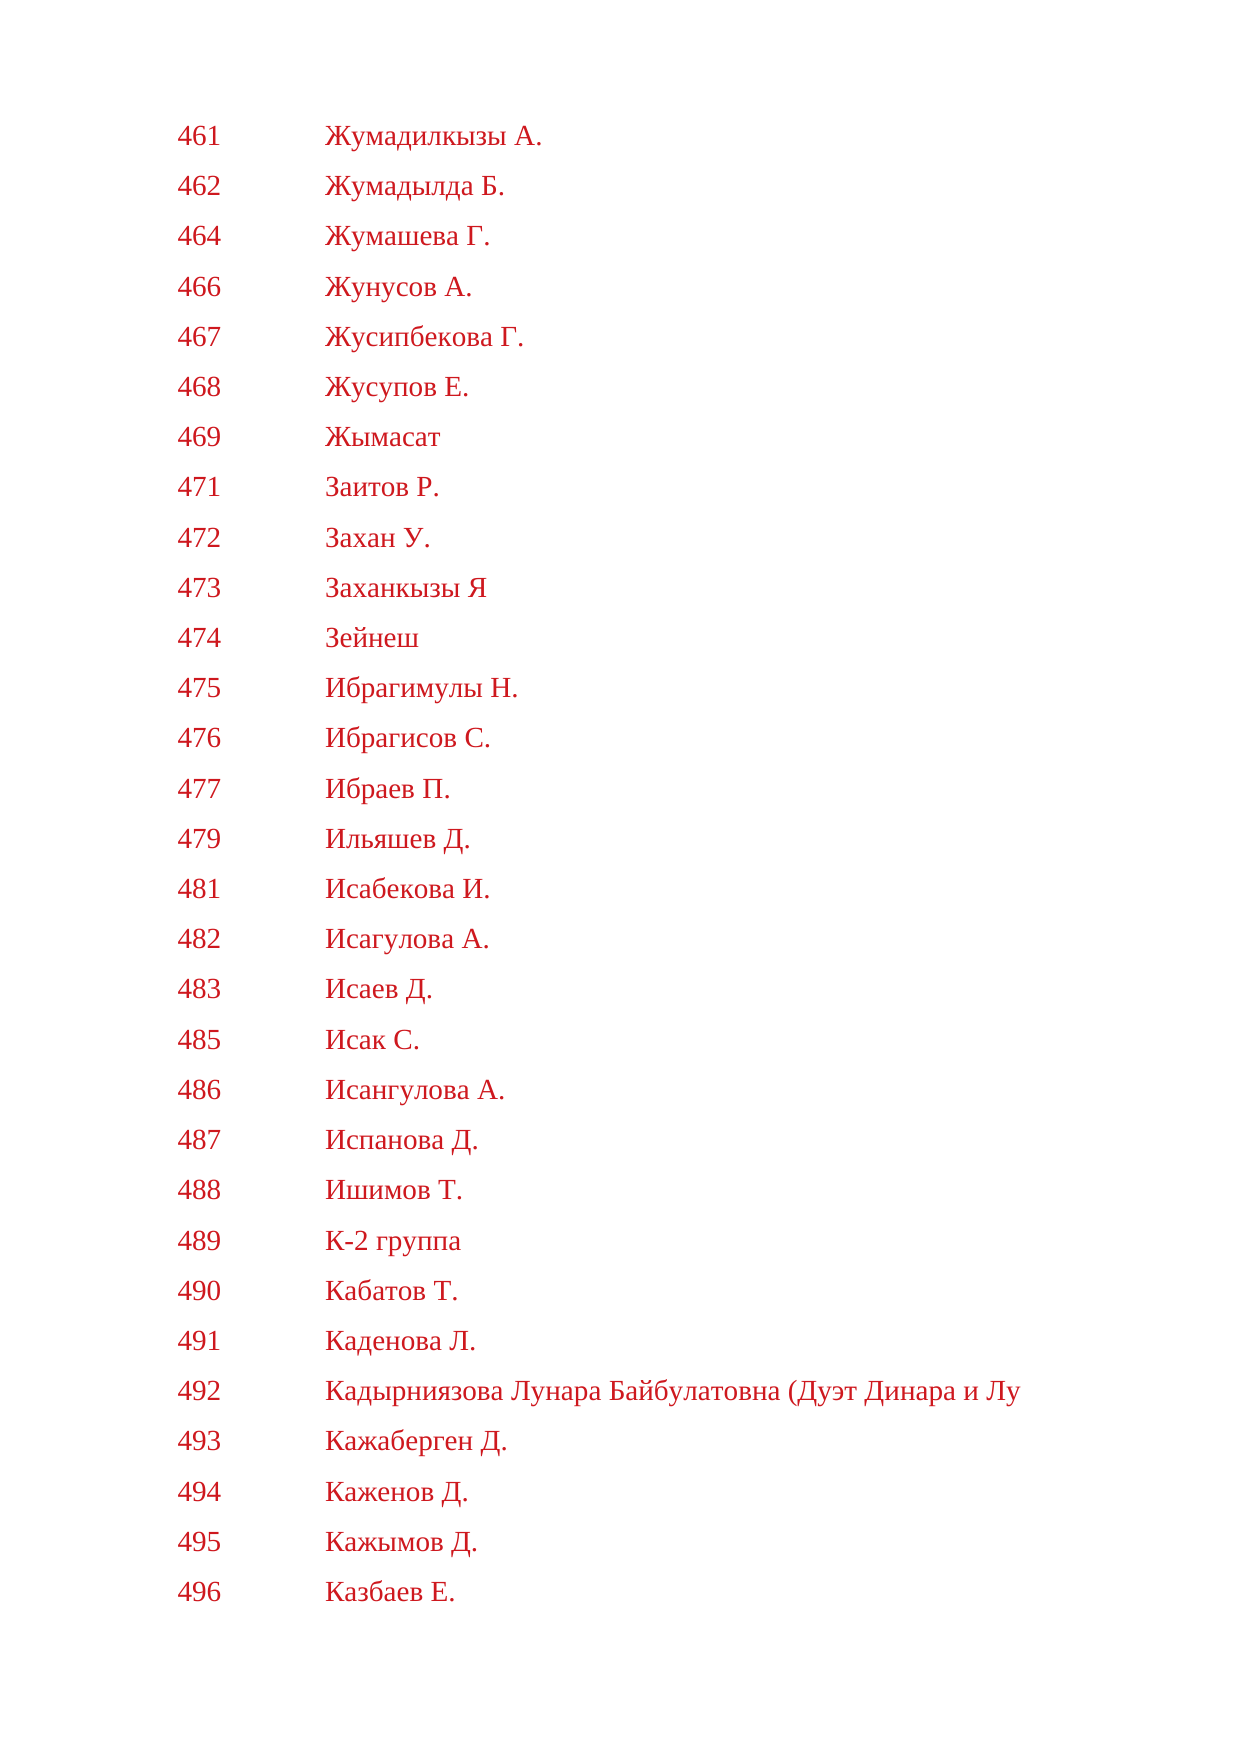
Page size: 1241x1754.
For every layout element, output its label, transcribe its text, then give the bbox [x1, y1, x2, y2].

text 495 Кажымов Д. [177, 1524, 1152, 1557]
text 490 Кабатов Т. [177, 1273, 1152, 1306]
text 494 Каженов Д. [177, 1474, 1152, 1507]
text 469 Жымасат [177, 419, 1152, 453]
text 488 Ишимов Т. [177, 1172, 1152, 1206]
text 468 Жусупов Е. [177, 369, 1152, 403]
text 486 Исангулова А. [177, 1072, 1152, 1106]
text 461 Жумадилкызы А. [177, 118, 1152, 152]
text 476 Ибрагисов С. [177, 721, 1152, 754]
text 479 Ильяшев Д. [177, 821, 1152, 854]
text 467 Жусипбекова Г. [177, 319, 1152, 352]
text 466 Жунусов А. [177, 269, 1152, 302]
text 464 Жумашева Г. [177, 218, 1152, 252]
text 496 Казбаев Е. [177, 1574, 1152, 1608]
text 473 Заханкызы Я [177, 570, 1152, 603]
text 493 Кажаберген Д. [177, 1423, 1152, 1457]
text 471 Заитов Р. [177, 469, 1152, 503]
text 462 Жумадылда Б. [177, 168, 1152, 202]
text 477 Ибраев П. [177, 771, 1152, 804]
text 487 Испанова Д. [177, 1122, 1152, 1156]
text 483 Исаев Д. [177, 972, 1152, 1005]
text 485 Исак С. [177, 1022, 1152, 1055]
text 489 К-2 группа [177, 1223, 1152, 1256]
text 492 Кадырниязова Лунара Байбулатовна (Дуэт Динара и Лу [177, 1373, 1152, 1407]
text 475 Ибрагимулы Н. [177, 670, 1152, 704]
text 482 Исагулова А. [177, 921, 1152, 955]
text 491 Каденова Л. [177, 1323, 1152, 1357]
text 472 Захан У. [177, 520, 1152, 553]
text 481 Исабекова И. [177, 871, 1152, 905]
text 474 Зейнеш [177, 620, 1152, 654]
